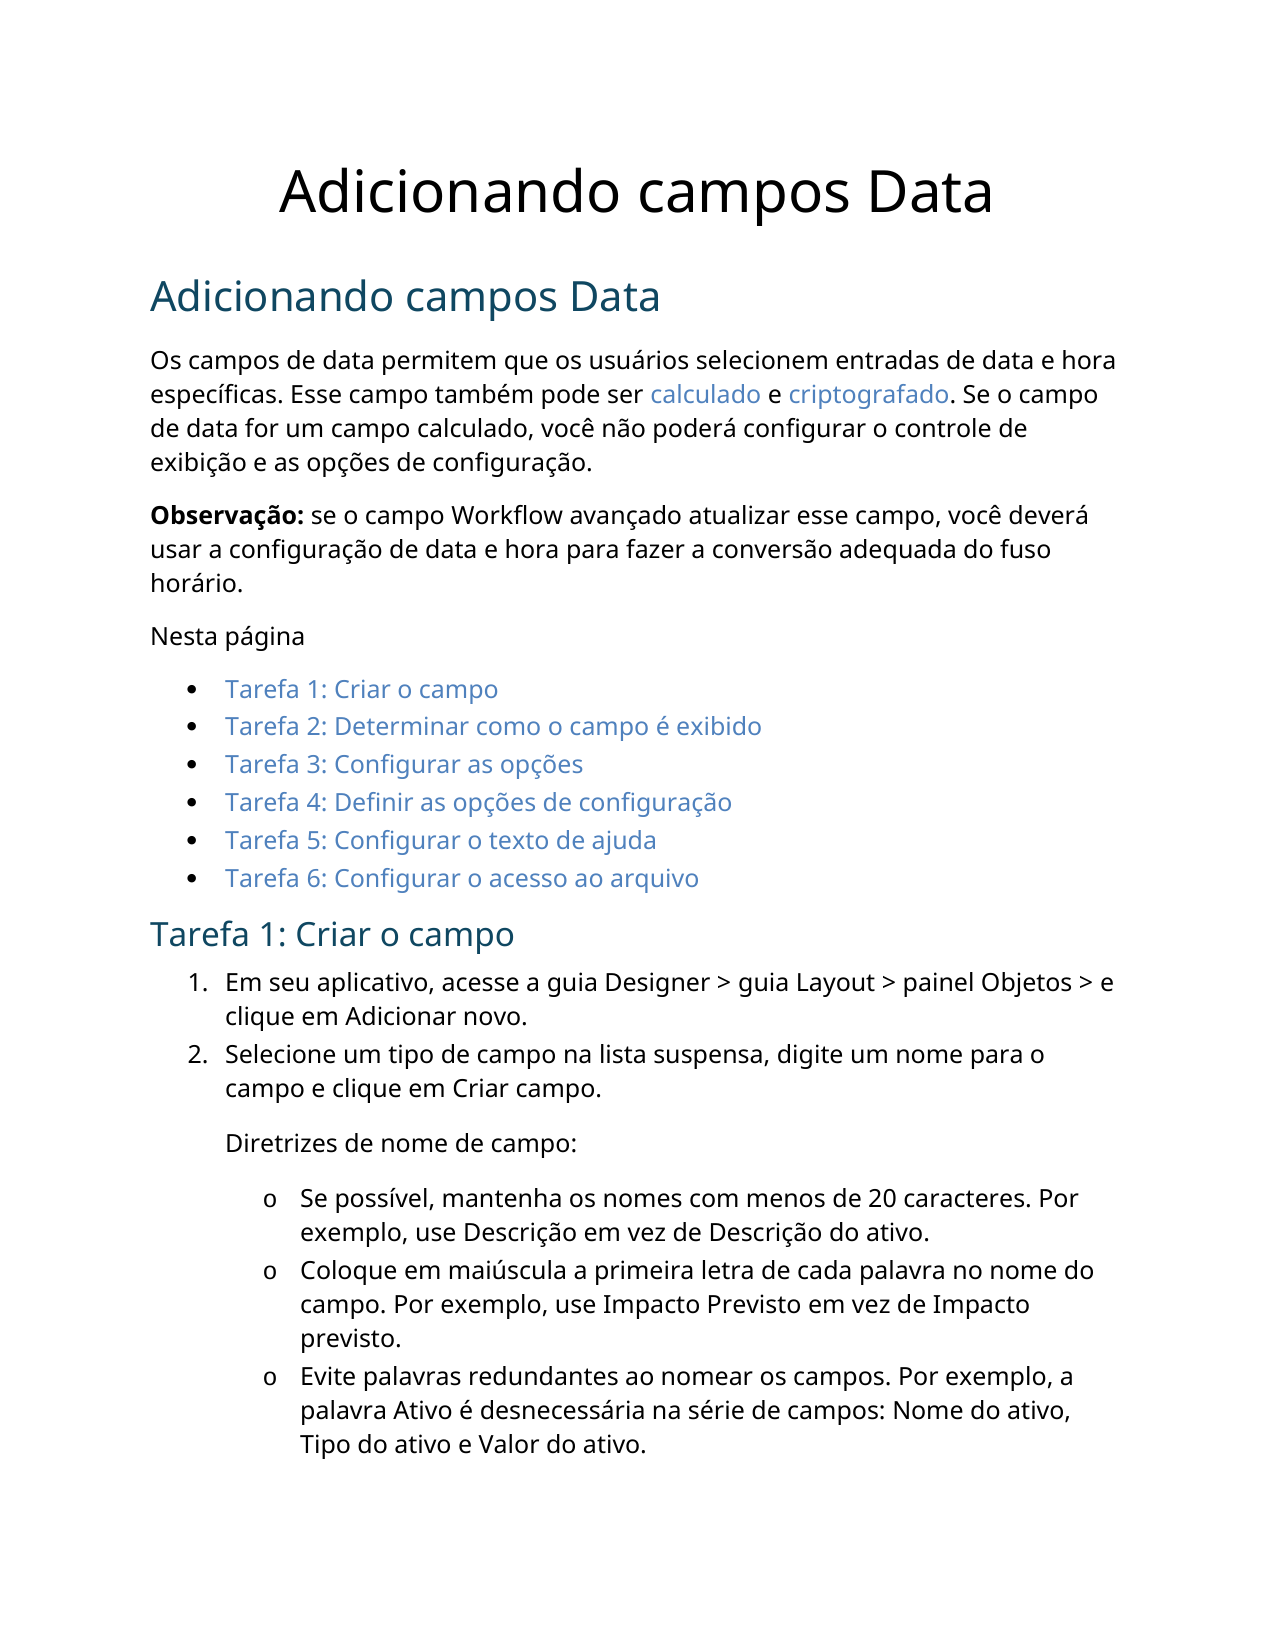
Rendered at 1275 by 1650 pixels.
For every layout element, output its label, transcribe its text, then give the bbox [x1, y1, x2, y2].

list Tarefa 6: Configurar o acesso ao arquivo [187, 860, 1125, 894]
list Tarefa 5: Configurar o texto de ajuda [187, 822, 1125, 857]
list Tarefa 3: Configurar as opções [187, 747, 1125, 781]
subtitle Tarefa 1: Criar o campo [150, 911, 1125, 956]
text Nesta página [150, 618, 1125, 652]
list Se possível, mantenha os nomes com menos de 20 caracteres. Por exemplo, use Descrição em vez de Descrição do ativo. [262, 1181, 1125, 1249]
text Observação: se o campo Workflow avançado atualizar esse campo, você deverá usar a configuração de data e hora para fazer a conversão adequada do fuso horário. [150, 497, 1125, 600]
list Selecione um tipo de campo na lista suspensa, digite um nome para o campo e clique em Criar campo. [187, 1037, 1125, 1105]
list Tarefa 2: Determinar como o campo é exibido [187, 709, 1125, 743]
subtitle Adicionando campos Data [150, 267, 1125, 324]
list Coloque em maiúscula a primeira letra de cada palavra no nome do campo. Por exemplo, use Impacto Previsto em vez de Impacto previsto. [262, 1253, 1125, 1355]
list Tarefa 4: Definir as opções de configuração [187, 785, 1125, 819]
list Tarefa 1: Criar o campo [187, 671, 1125, 705]
list Evite palavras redundantes ao nomear os campos. Por exemplo, a palavra Ativo é desnecessária na série de campos: Nome do ativo, Tipo do ativo e Valor do ativo. [262, 1359, 1125, 1461]
list Diretrizes de nome de campo: [187, 1126, 1125, 1160]
list Em seu aplicativo, acesse a guia Designer > guia Layout > painel Objetos > e clique em Adicionar novo. [187, 965, 1125, 1033]
text Os campos de data permitem que os usuários selecionem entradas de data e hora específicas. Esse campo também pode ser calculado e criptografado. Se o campo de data for um campo calculado, você não poderá configurar o controle de exibição e as opções de configuração. [150, 342, 1125, 479]
title Adicionando campos Data [150, 150, 1125, 229]
